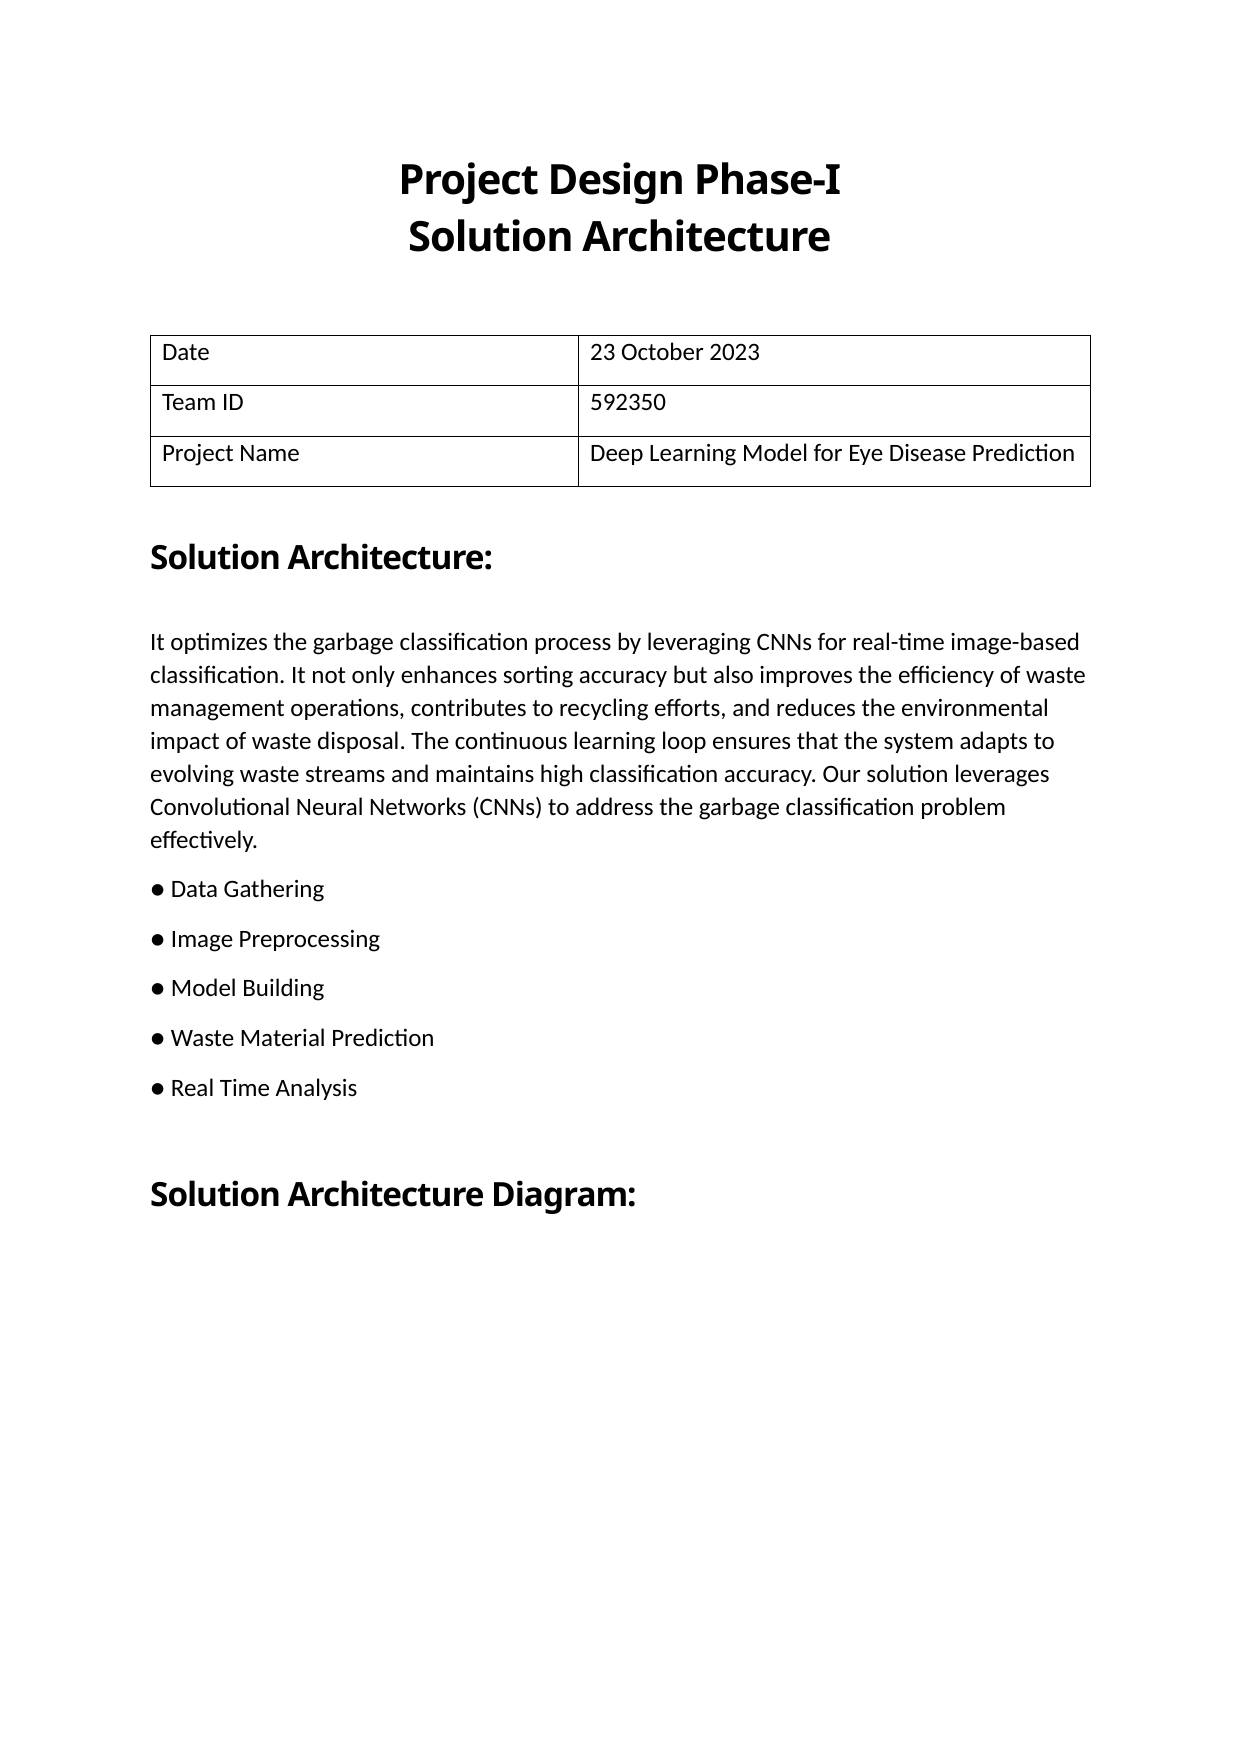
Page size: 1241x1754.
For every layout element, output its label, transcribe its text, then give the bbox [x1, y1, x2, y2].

table_cell 592350 [579, 386, 1090, 436]
text Solution Architecture [150, 207, 1090, 263]
table_cell Deep Learning Model for Eye Disease Prediction [579, 437, 1090, 486]
title Solution Architecture Diagram: [150, 1171, 1090, 1216]
table_cell Project Name [151, 437, 578, 486]
table_cell Team ID [151, 386, 578, 436]
text ● Image Preprocessing [150, 923, 1090, 953]
table_header Date [151, 336, 578, 385]
text ● Model Building [150, 972, 1090, 1003]
text ● Data Gathering [150, 873, 1090, 904]
text ● Real Time Analysis [150, 1072, 1090, 1102]
text ● Waste Material Prediction [150, 1022, 1090, 1053]
text It optimizes the garbage classification process by leveraging CNNs for real-time image-based classification. It not only enhances sorting accuracy but also improves the efficiency of waste management operations, contributes to recycling efforts, and reduces the environmental impact of waste disposal. The continuous learning loop ensures that the system adapts to evolving waste streams and maintains high classification accuracy. Our solution leverages Convolutional Neural Networks (CNNs) to address the garbage classification problem effectively. [150, 626, 1090, 854]
title Project Design Phase-I [150, 150, 1090, 207]
title Solution Architecture: [150, 534, 1090, 579]
table_header 23 October 2023 [579, 336, 1090, 385]
